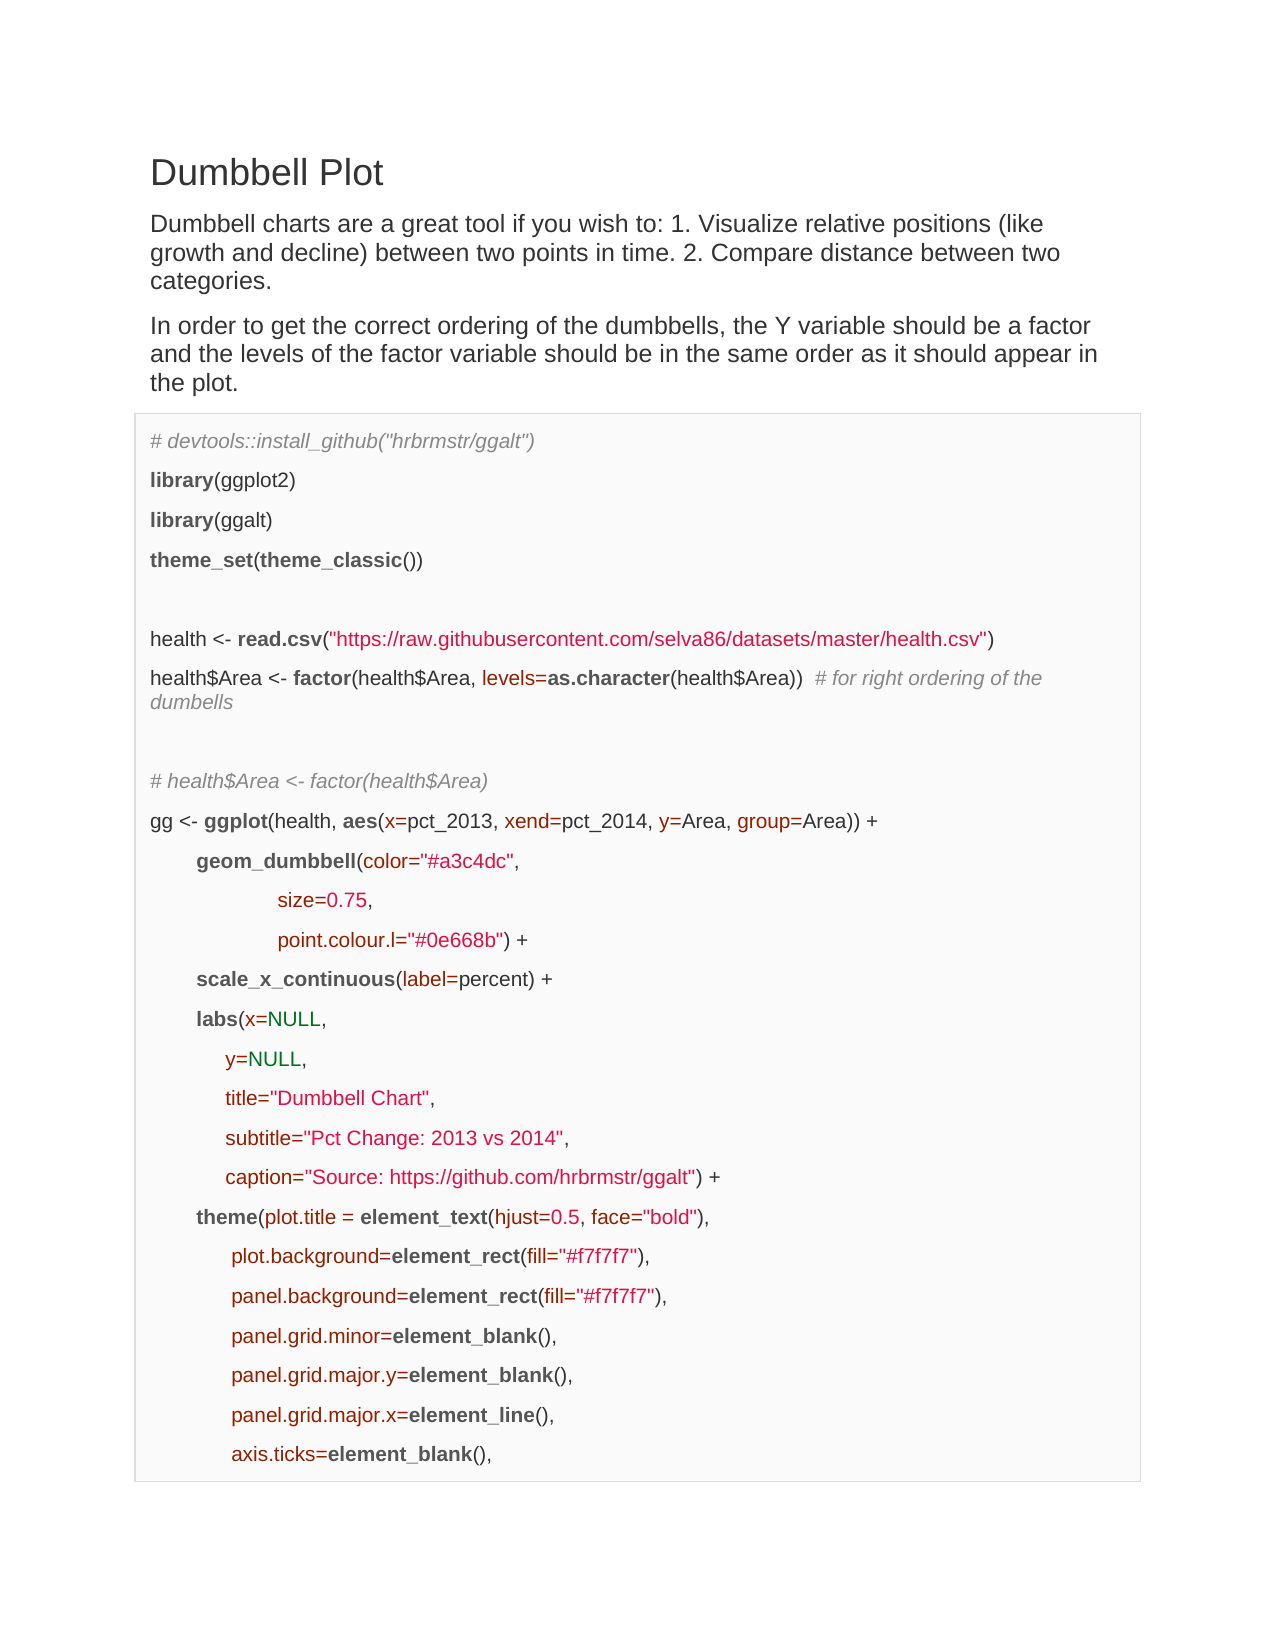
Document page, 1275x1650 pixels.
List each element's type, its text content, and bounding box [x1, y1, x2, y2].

text subtitle="Pct Change: 2013 vs 2014", [136, 1109, 1140, 1149]
text theme(plot.title = element_text(hjust=0.5, face="bold"), [136, 1188, 1140, 1228]
text health <- read.csv("https://raw.githubusercontent.com/selva86/datasets/master/health.csv") [136, 610, 1140, 650]
text axis.ticks=element_blank(), [136, 1426, 1140, 1481]
text # health$Area <- factor(health$Area) [136, 753, 1140, 793]
text health$Area <- factor(health$Area, levels=as.character(health$Area)) # for right ordering of the dumbells [136, 650, 1140, 713]
text library(ggplot2) [136, 452, 1140, 492]
text gg <- ggplot(health, aes(x=pct_2013, xend=pct_2014, y=Area, group=Area)) + [136, 793, 1140, 832]
text size=0.75, [136, 872, 1140, 911]
text scale_x_continuous(label=percent) + [136, 951, 1140, 991]
text point.colour.l="#0e668b") + [136, 911, 1140, 951]
text panel.grid.major.x=element_line(), [136, 1386, 1140, 1426]
text geom_dumbbell(color="#a3c4dc", [136, 832, 1140, 872]
text Dumbbell charts are a great tool if you wish to: 1. Visualize relative positions (like growth and decline) between two points in time. 2. Compare distance between two categories. [150, 209, 1125, 295]
text labs(x=NULL, [136, 991, 1140, 1030]
text library(ggalt) [136, 492, 1140, 531]
text # devtools::install_github("hrbrmstr/ggalt") [136, 414, 1140, 452]
text Dumbbell Plot [150, 150, 1125, 193]
text title="Dumbbell Chart", [136, 1070, 1140, 1109]
text y=NULL, [136, 1030, 1140, 1070]
text panel.background=element_rect(fill="#f7f7f7"), [136, 1268, 1140, 1307]
text panel.grid.major.y=element_blank(), [136, 1347, 1140, 1386]
text plot.background=element_rect(fill="#f7f7f7"), [136, 1228, 1140, 1268]
text theme_set(theme_classic()) [136, 531, 1140, 571]
text caption="Source: https://github.com/hrbrmstr/ggalt") + [136, 1149, 1140, 1188]
text In order to get the correct ordering of the dumbbells, the Y variable should be a factor and the levels of the factor variable should be in the same order as it should appear in the plot. [150, 311, 1125, 397]
text panel.grid.minor=element_blank(), [136, 1307, 1140, 1347]
